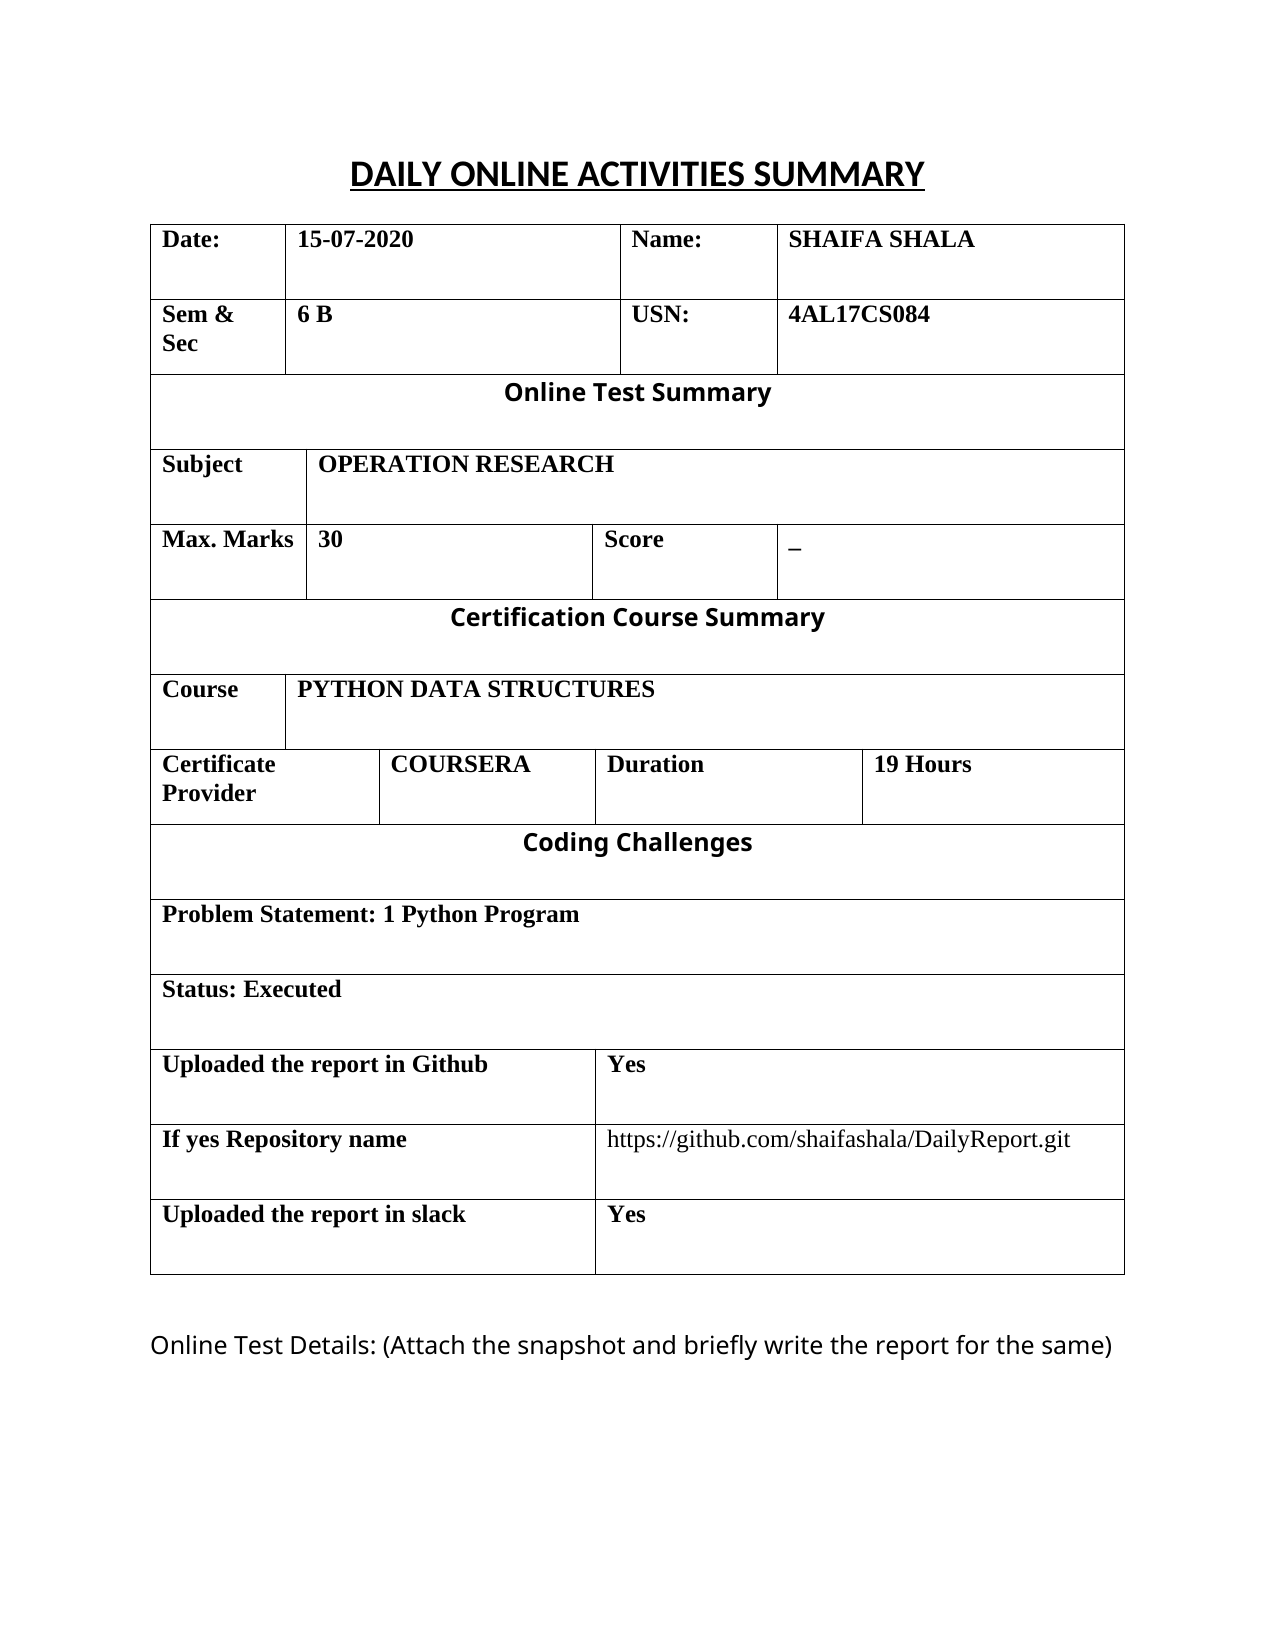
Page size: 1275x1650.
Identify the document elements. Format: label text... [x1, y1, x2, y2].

text Online Test Details: (Attach the snapshot and briefly write the report for the same) [150, 1328, 1125, 1362]
table_cell Problem Statement: 1 Python Program [151, 900, 1124, 973]
table_cell PYTHON DATA STRUCTURES [286, 675, 1124, 748]
table_cell 30 [307, 525, 592, 598]
table_cell Yes [596, 1200, 1124, 1273]
table_header 15-07-2020 [286, 225, 620, 298]
table_cell 6 B [286, 300, 620, 373]
table_cell _ [778, 525, 1124, 598]
table_header Name: [621, 225, 777, 298]
table_cell Subject [151, 450, 306, 523]
table_header Date: [151, 225, 285, 298]
table_header SHAIFA SHALA [778, 225, 1124, 298]
table_cell Course [151, 675, 285, 748]
table_cell Score [593, 525, 777, 598]
table_cell 4AL17CS084 [778, 300, 1124, 373]
table_cell Max. Marks [151, 525, 306, 598]
table_cell Duration [596, 750, 862, 823]
table_cell Uploaded the report in slack [151, 1200, 595, 1273]
table_cell Status: Executed [151, 975, 1124, 1048]
table_cell Uploaded the report in Github [151, 1050, 595, 1123]
table_cell COURSERA [380, 750, 595, 823]
table_cell 19 Hours [863, 750, 1124, 823]
table_cell OPERATION RESEARCH [307, 450, 1124, 523]
table_cell Coding Challenges [151, 825, 1124, 898]
table_cell Sem & Sec [151, 300, 285, 373]
text DAILY ONLINE ACTIVITIES SUMMARY [150, 150, 1125, 196]
table_cell https://github.com/shaifashala/DailyReport.git [596, 1125, 1124, 1198]
table_cell Yes [596, 1050, 1124, 1123]
table_cell Online Test Summary [151, 375, 1124, 448]
table_cell USN: [621, 300, 777, 373]
table_cell Certification Course Summary [151, 600, 1124, 673]
table_cell Certificate Provider [151, 750, 379, 823]
table_cell If yes Repository name [151, 1125, 595, 1198]
